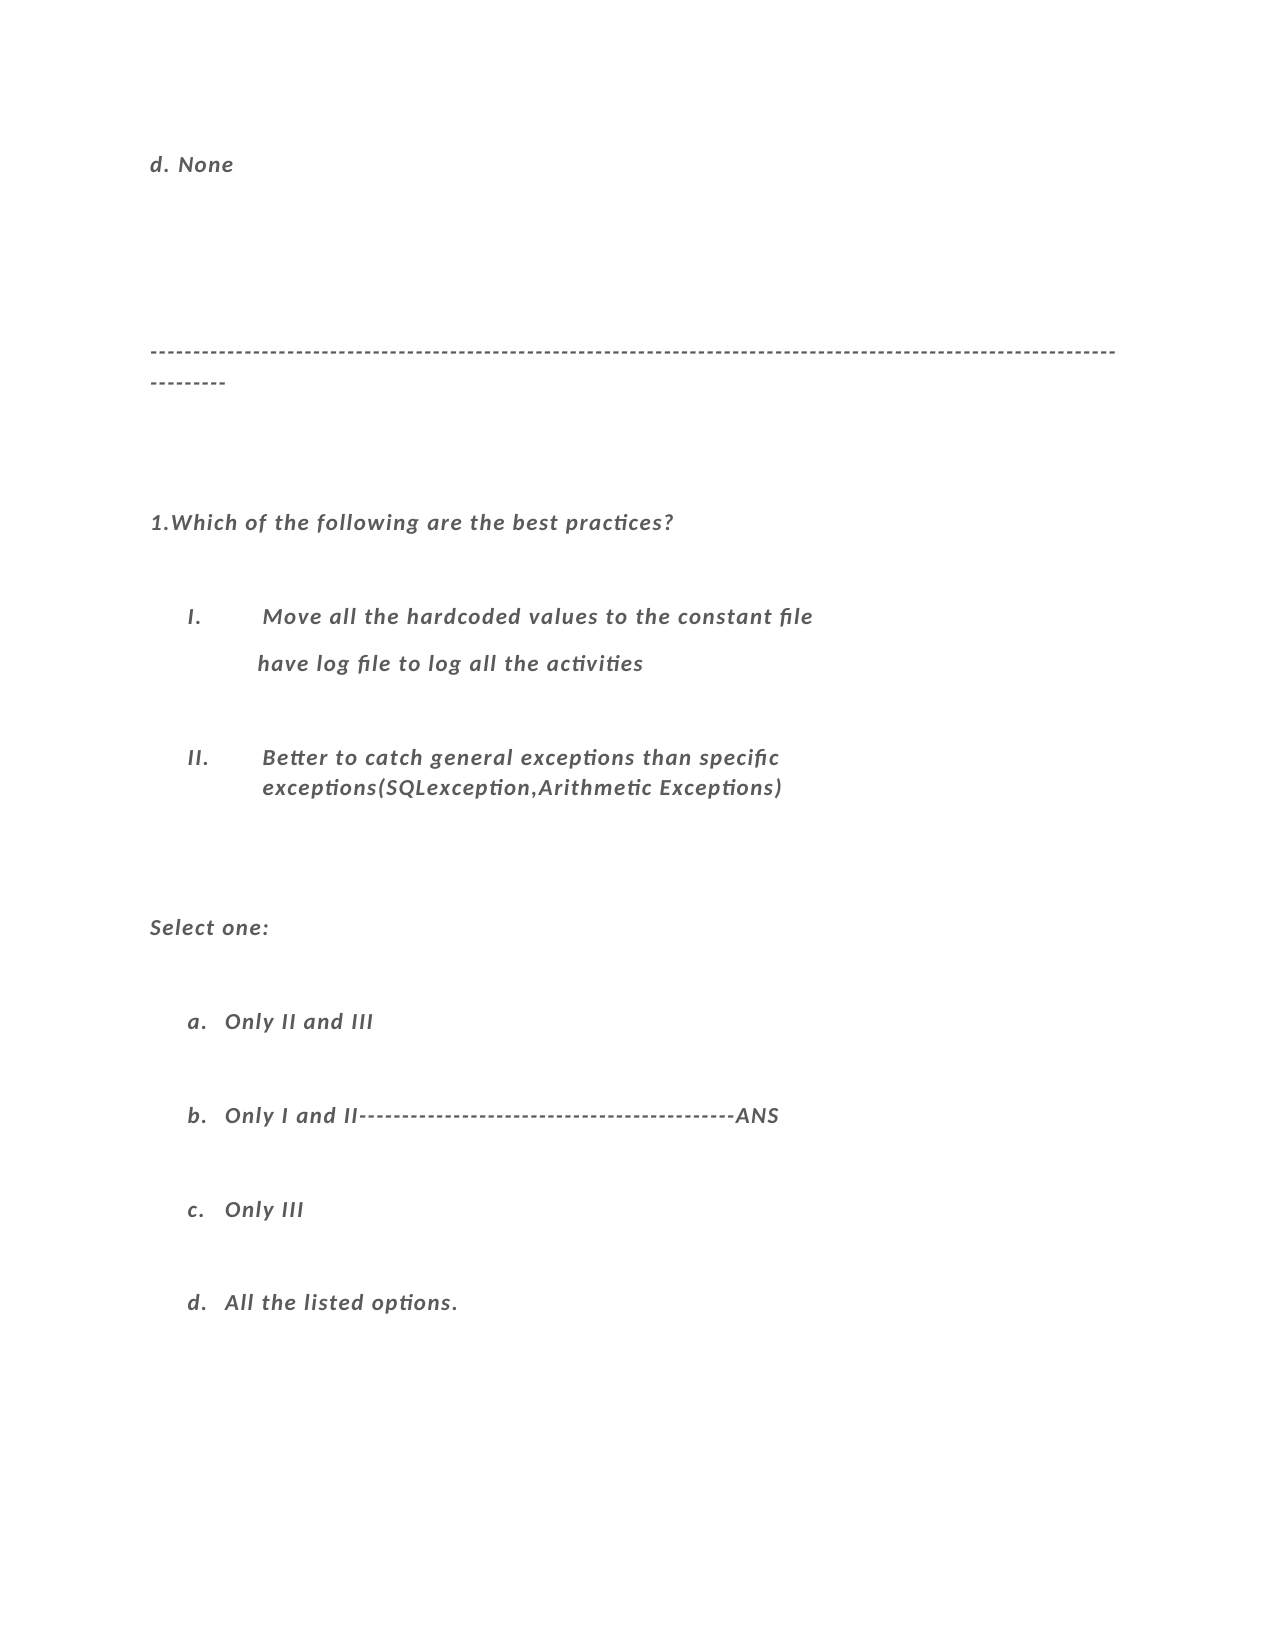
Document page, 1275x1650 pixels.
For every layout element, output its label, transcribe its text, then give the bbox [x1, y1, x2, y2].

subtitle Only I and II--------------------------------------------ANS [187, 1101, 1125, 1129]
subtitle d. None [150, 150, 1125, 178]
subtitle All the listed options. [187, 1288, 1125, 1317]
subtitle -------------------------------------------------------------------------------------------------------------------------- [150, 337, 1125, 396]
subtitle Better to catch general exceptions than specific exceptions(SQLexception,Arithmetic Exceptions) [187, 743, 1125, 801]
subtitle Only III [187, 1195, 1125, 1223]
subtitle have log file to log all the activities [150, 649, 1125, 677]
subtitle 1.Which of the following are the best practices? [150, 508, 1125, 536]
subtitle Move all the hardcoded values to the constant file [187, 602, 1125, 630]
subtitle Select one: [150, 913, 1125, 942]
subtitle Only II and III [187, 1007, 1125, 1035]
